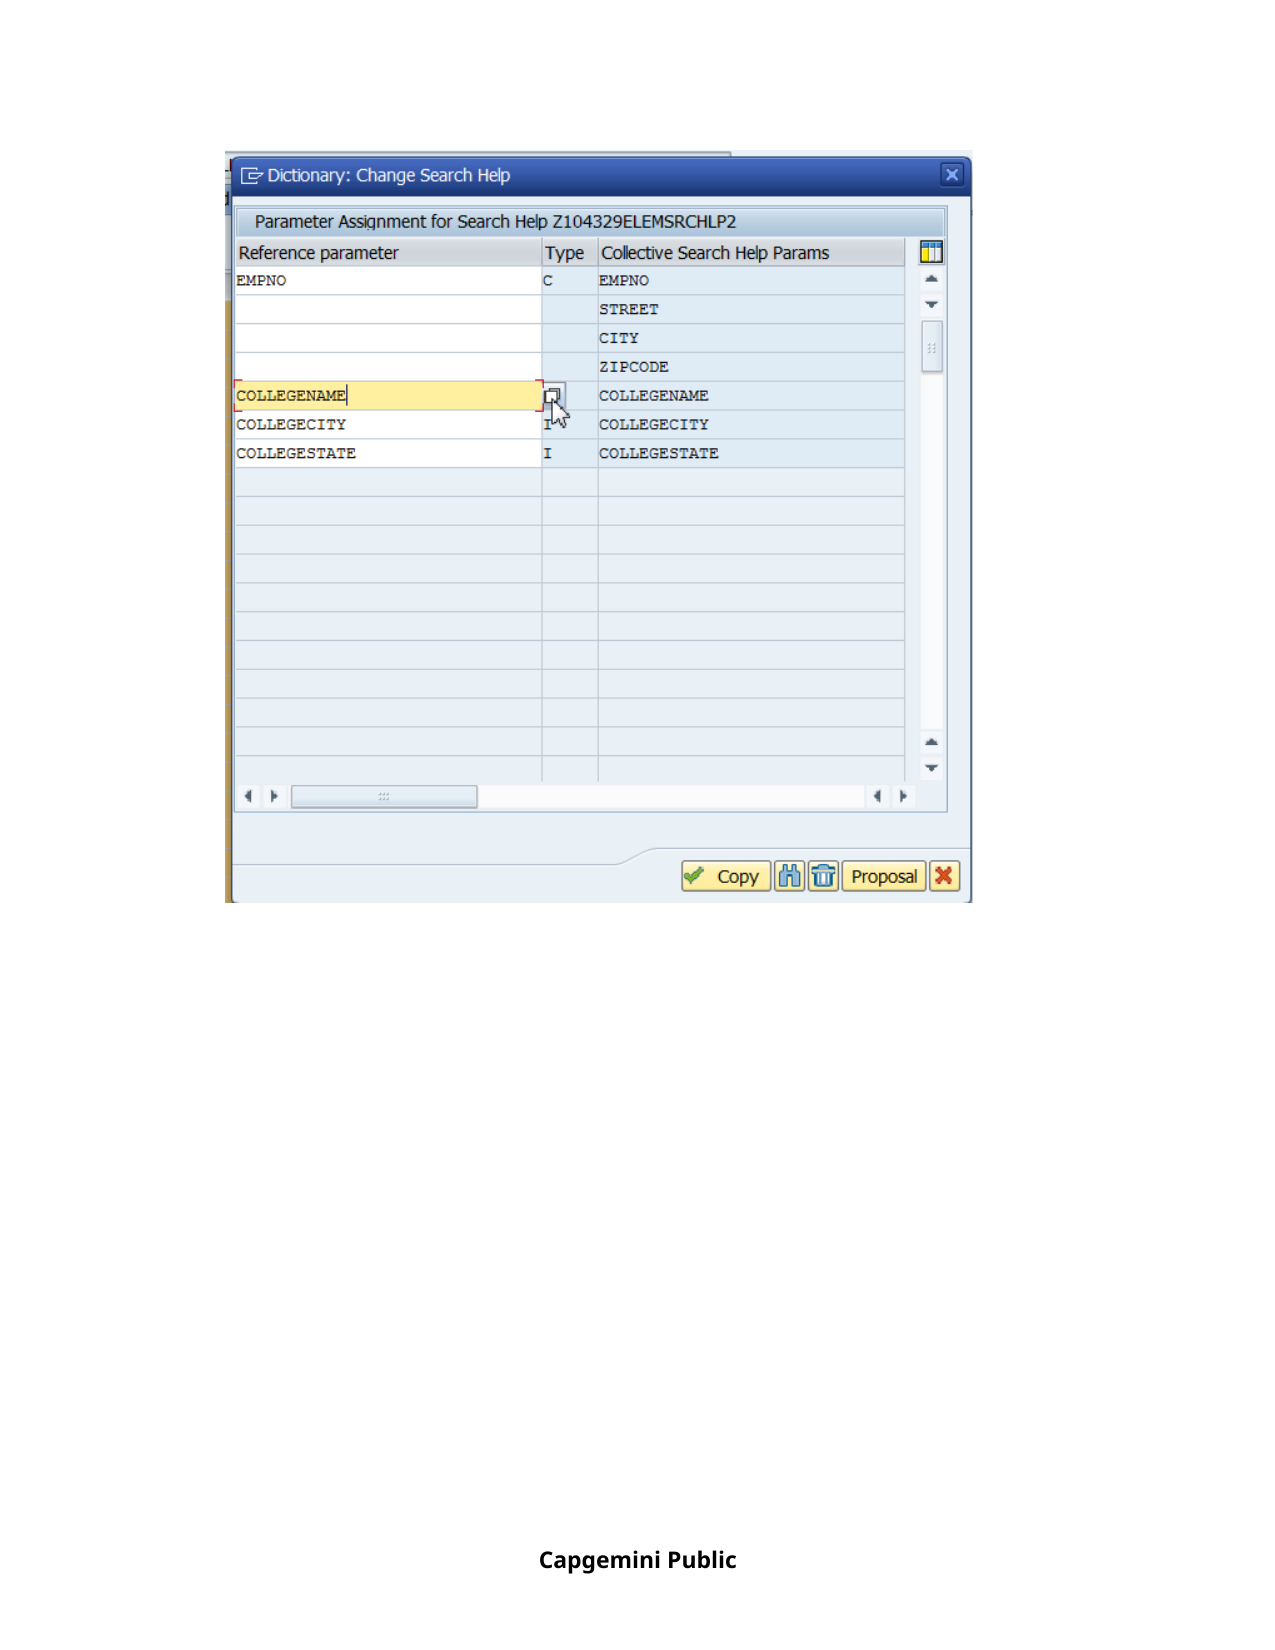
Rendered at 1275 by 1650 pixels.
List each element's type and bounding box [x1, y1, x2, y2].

picture [225, 150, 973, 903]
